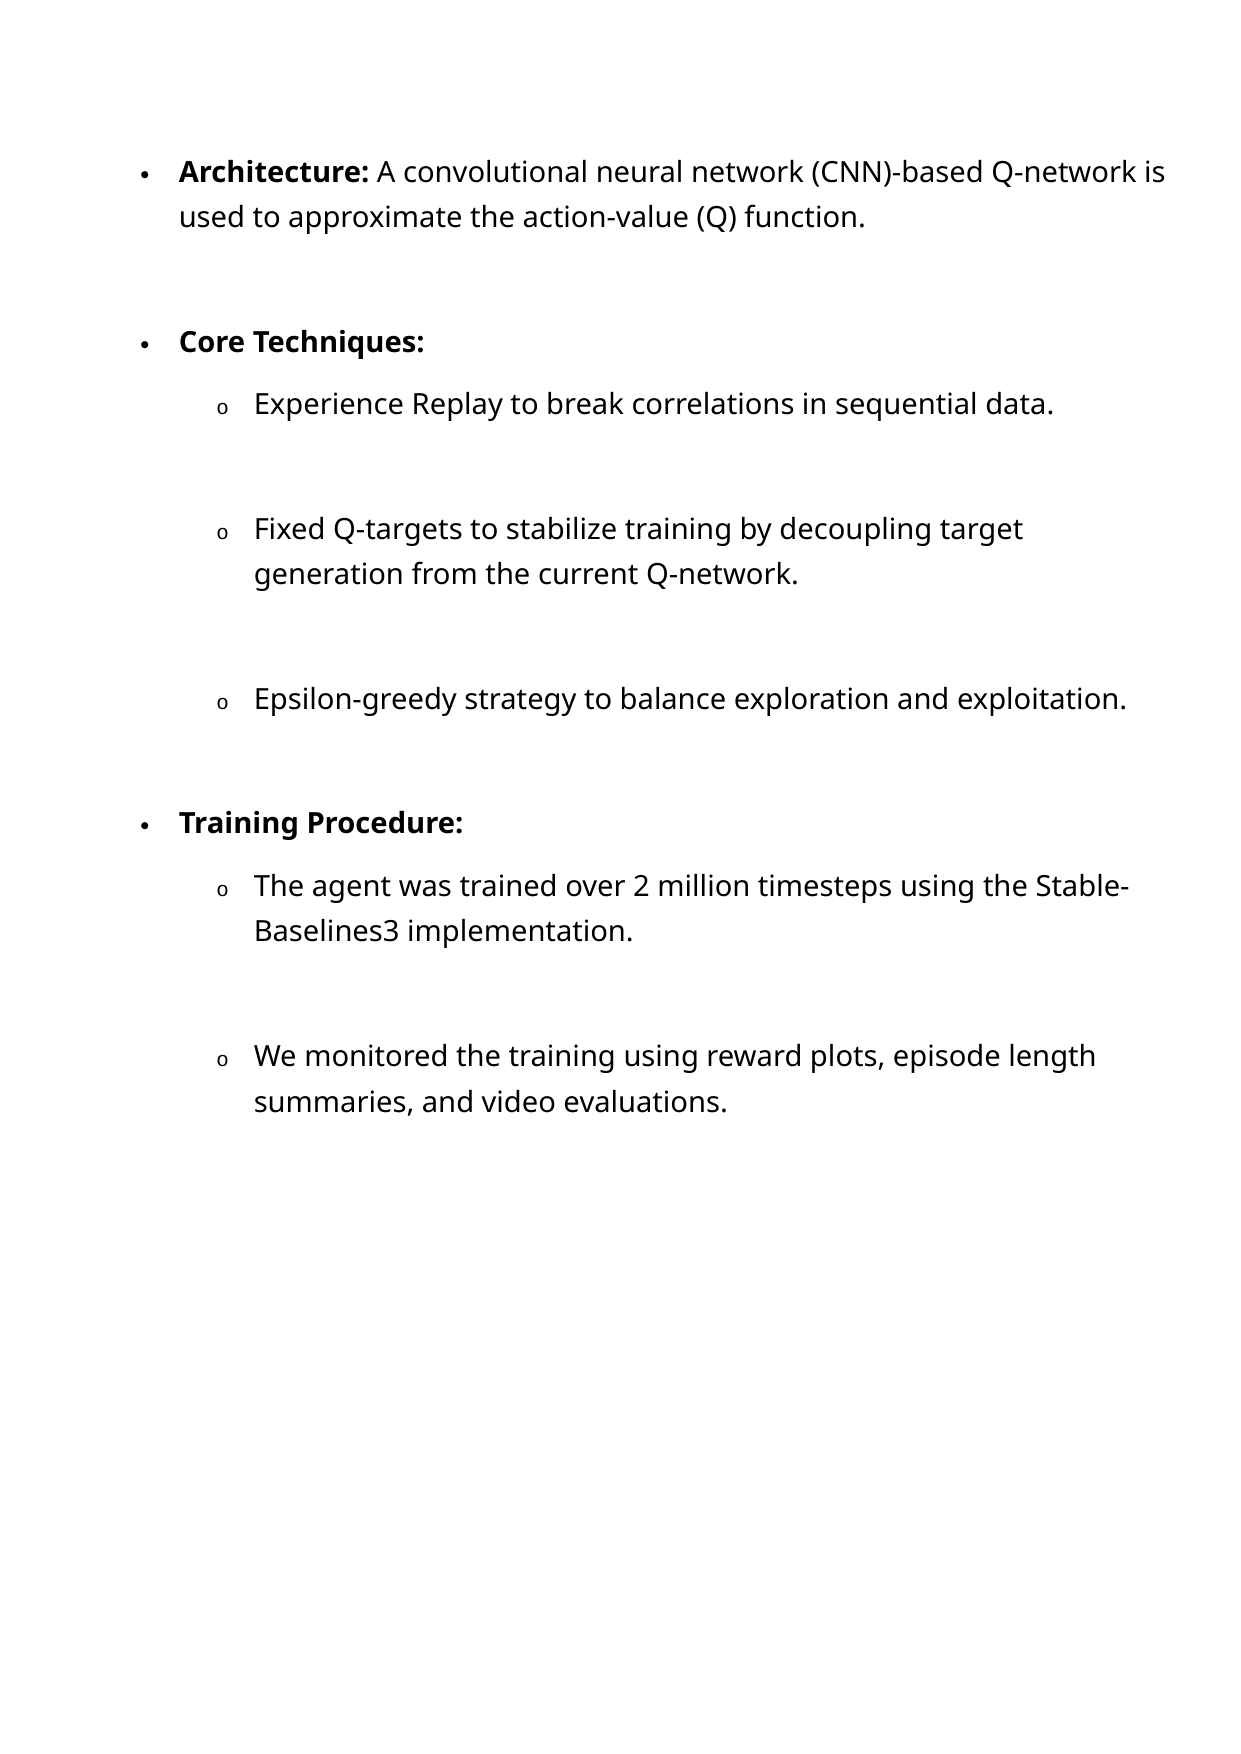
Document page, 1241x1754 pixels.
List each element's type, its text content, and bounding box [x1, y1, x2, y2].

list Epsilon-greedy strategy to balance exploration and exploitation. [216, 678, 1167, 718]
list Fixed Q-targets to stabilize training by decoupling target generation from the current Q-network. [216, 508, 1167, 593]
list We monitored the training using reward plots, episode length summaries, and video evaluations. [216, 1035, 1167, 1121]
list Architecture: A convolutional neural network (CNN)-based Q-network is used to approximate the action-value (Q) function. [141, 151, 1167, 236]
list Experience Replay to break correlations in sequential data. [216, 383, 1167, 423]
list Core Techniques: [141, 321, 1167, 361]
list Training Procedure: [141, 803, 1167, 842]
list The agent was trained over 2 million timesteps using the Stable-Baselines3 implementation. [216, 865, 1167, 950]
